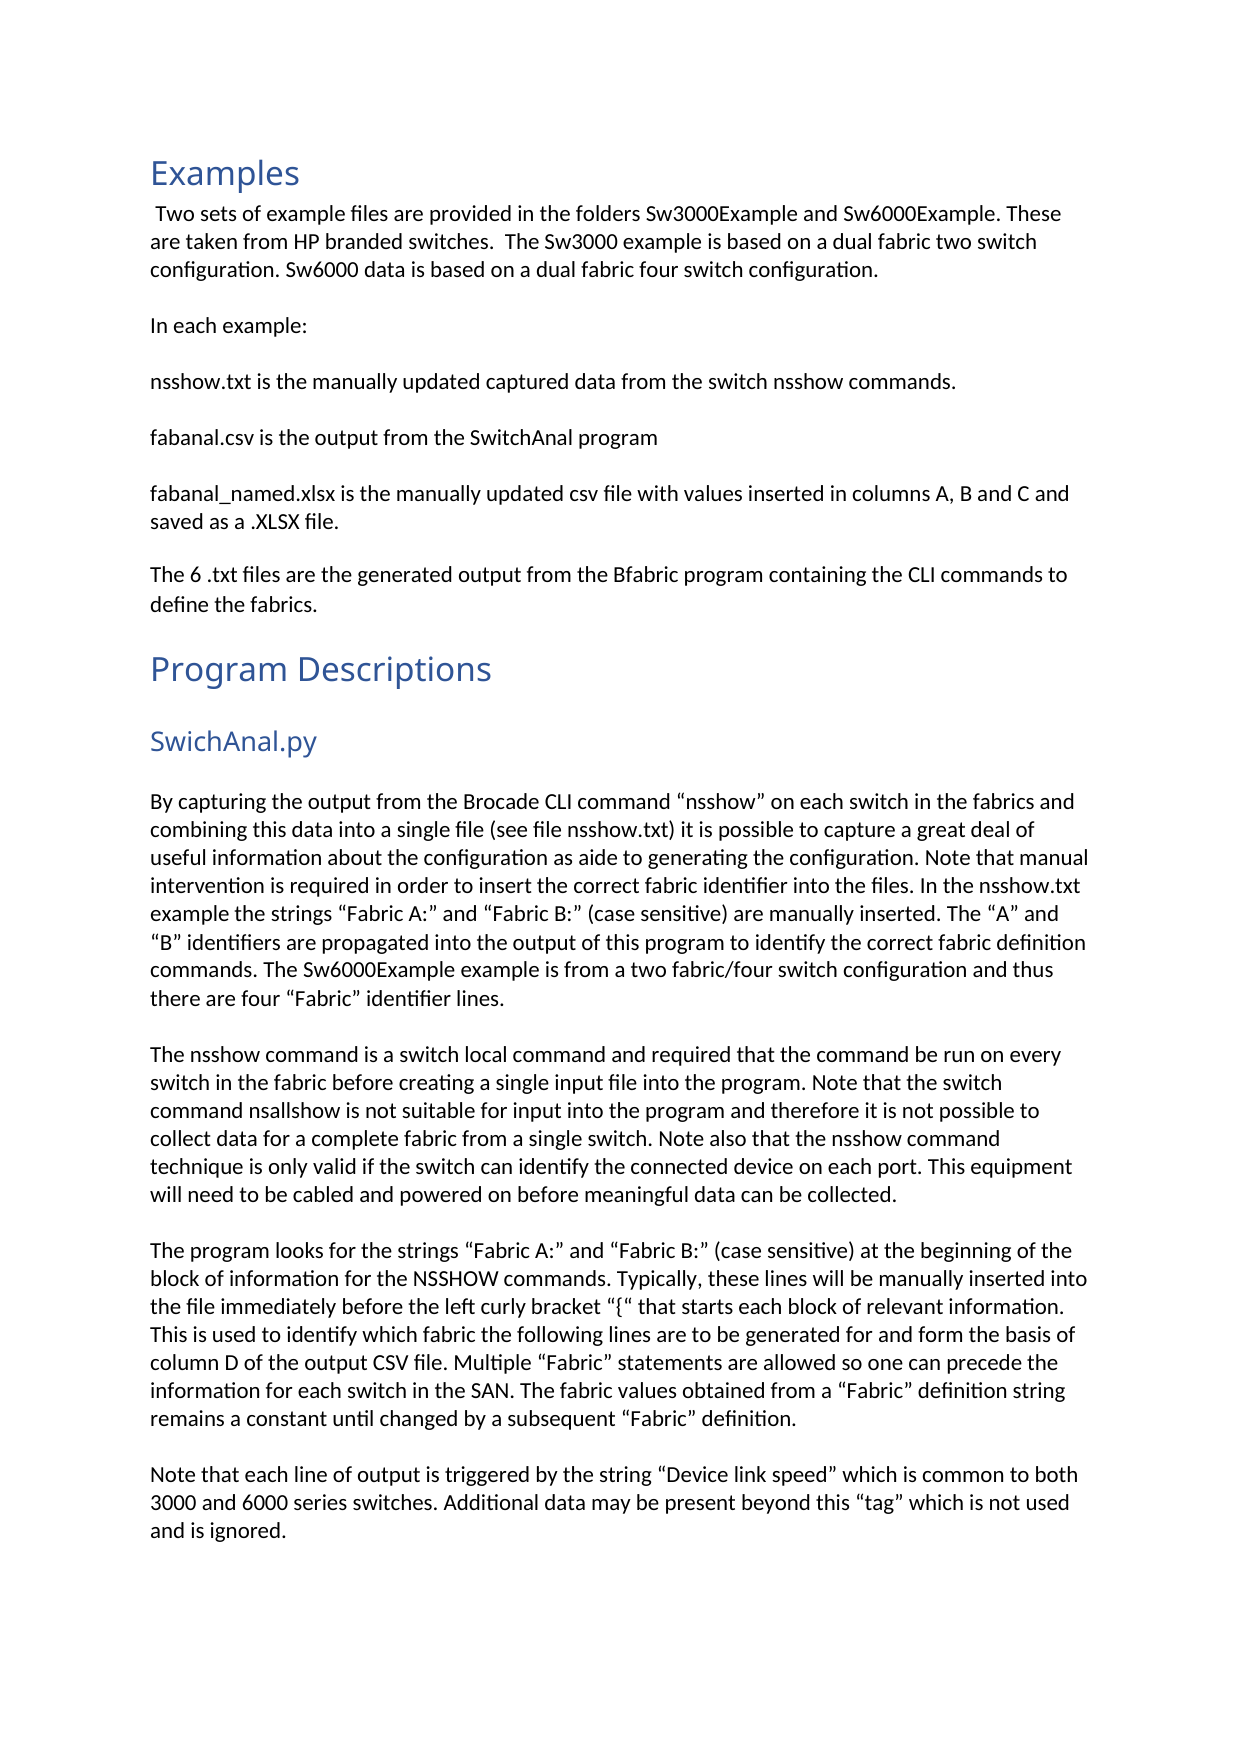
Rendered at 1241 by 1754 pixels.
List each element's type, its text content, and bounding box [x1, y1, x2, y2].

subtitle Examples [150, 150, 1090, 195]
text By capturing the output from the Brocade CLI command “nsshow” on each switch in the fabrics and combining this data into a single file (see file nsshow.txt) it is possible to capture a great deal of useful information about the configuration as aide to generating the configuration. Note that manual intervention is required in order to insert the correct fabric identifier into the files. In the nsshow.txt example the strings “Fabric A:” and “Fabric B:” (case sensitive) are manually inserted. The “A” and “B” identifiers are propagated into the output of this program to identify the correct fabric definition commands. The Sw6000Example example is from a two fabric/four switch configuration and thus there are four “Fabric” identifier lines. [150, 787, 1090, 1012]
text The nsshow command is a switch local command and required that the command be run on every switch in the fabric before creating a single input file into the program. Note that the switch command nsallshow is not suitable for input into the program and therefore it is not possible to collect data for a complete fabric from a single switch. Note also that the nsshow command technique is only valid if the switch can identify the connected device on each port. This equipment will need to be cabled and powered on before meaningful data can be collected. [150, 1040, 1090, 1208]
text SwichAnal.py [150, 723, 1090, 759]
text fabanal.csv is the output from the SwitchAnal program [150, 423, 1090, 451]
text fabanal_named.xlsx is the manually updated csv file with values inserted in columns A, B and C and saved as a .XLSX file. [150, 479, 1090, 535]
text The program looks for the strings “Fabric A:” and “Fabric B:” (case sensitive) at the beginning of the block of information for the NSSHOW commands. Typically, these lines will be manually inserted into the file immediately before the left curly bracket “{“ that starts each block of relevant information. This is used to identify which fabric the following lines are to be generated for and form the basis of column D of the output CSV file. Multiple “Fabric” statements are allowed so one can precede the information for each switch in the SAN. The fabric values obtained from a “Fabric” definition string remains a constant until changed by a subsequent “Fabric” definition. [150, 1236, 1090, 1432]
text Two sets of example files are provided in the folders Sw3000Example and Sw6000Example. These are taken from HP branded switches. The Sw3000 example is based on a dual fabric two switch configuration. Sw6000 data is based on a dual fabric four switch configuration. [150, 199, 1090, 283]
subtitle Program Descriptions [150, 646, 1090, 691]
text Note that each line of output is triggered by the string “Device link speed” which is common to both 3000 and 6000 series switches. Additional data may be present beyond this “tag” which is not used and is ignored. [150, 1460, 1090, 1544]
text nsshow.txt is the manually updated captured data from the switch nsshow commands. [150, 367, 1090, 395]
subtitle The 6 .txt files are the generated output from the Bfabric program containing the CLI commands to define the fabrics. [150, 560, 1090, 618]
text In each example: [150, 311, 1090, 339]
